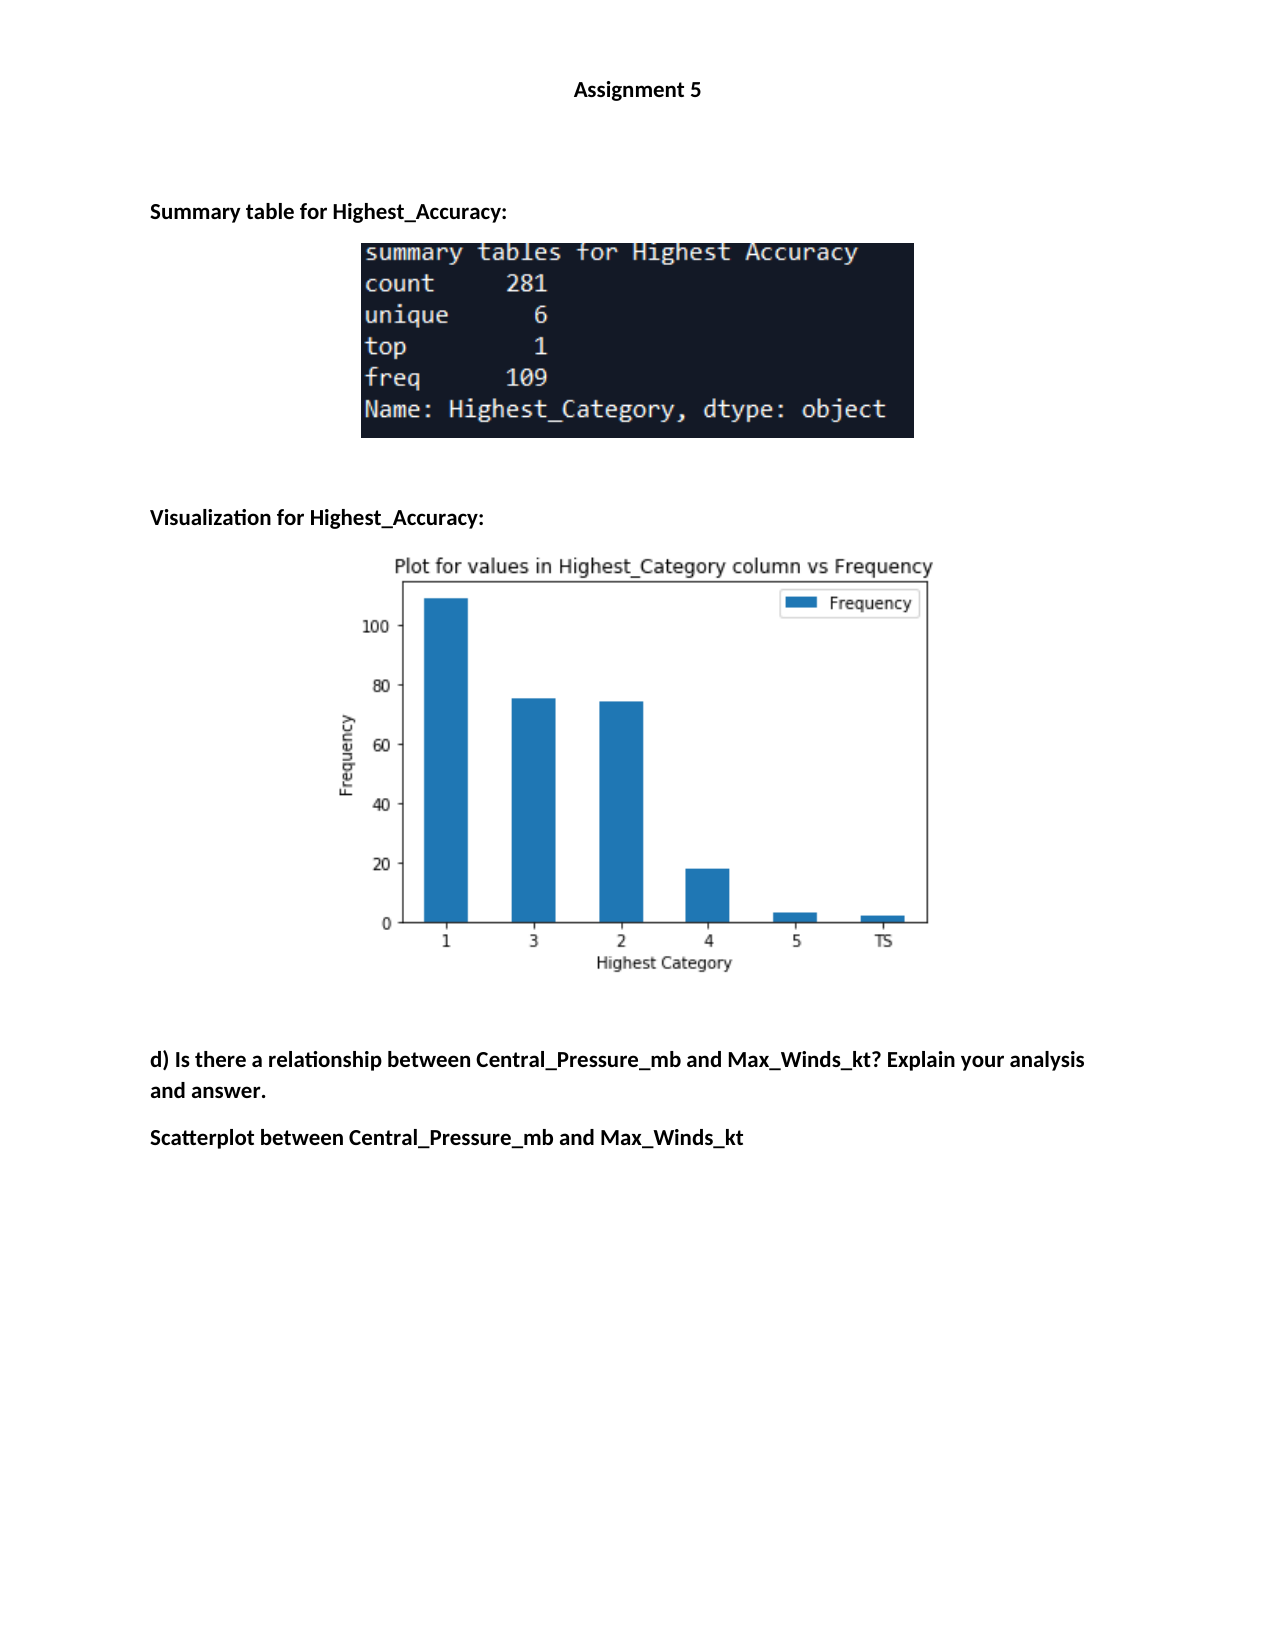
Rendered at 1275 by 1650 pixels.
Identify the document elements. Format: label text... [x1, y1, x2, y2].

picture [332, 550, 943, 980]
picture [361, 243, 914, 438]
text d) Is there a relationship between Central_Pressure_mb and Max_Winds_kt? Explain your analysis and answer. [150, 1046, 1125, 1104]
text Visualization for Highest_Accuracy: [150, 503, 1125, 531]
text Summary table for Highest_Accuracy: [150, 197, 1125, 225]
text Scatterplot between Central_Pressure_mb and Max_Winds_kt [150, 1123, 1125, 1151]
